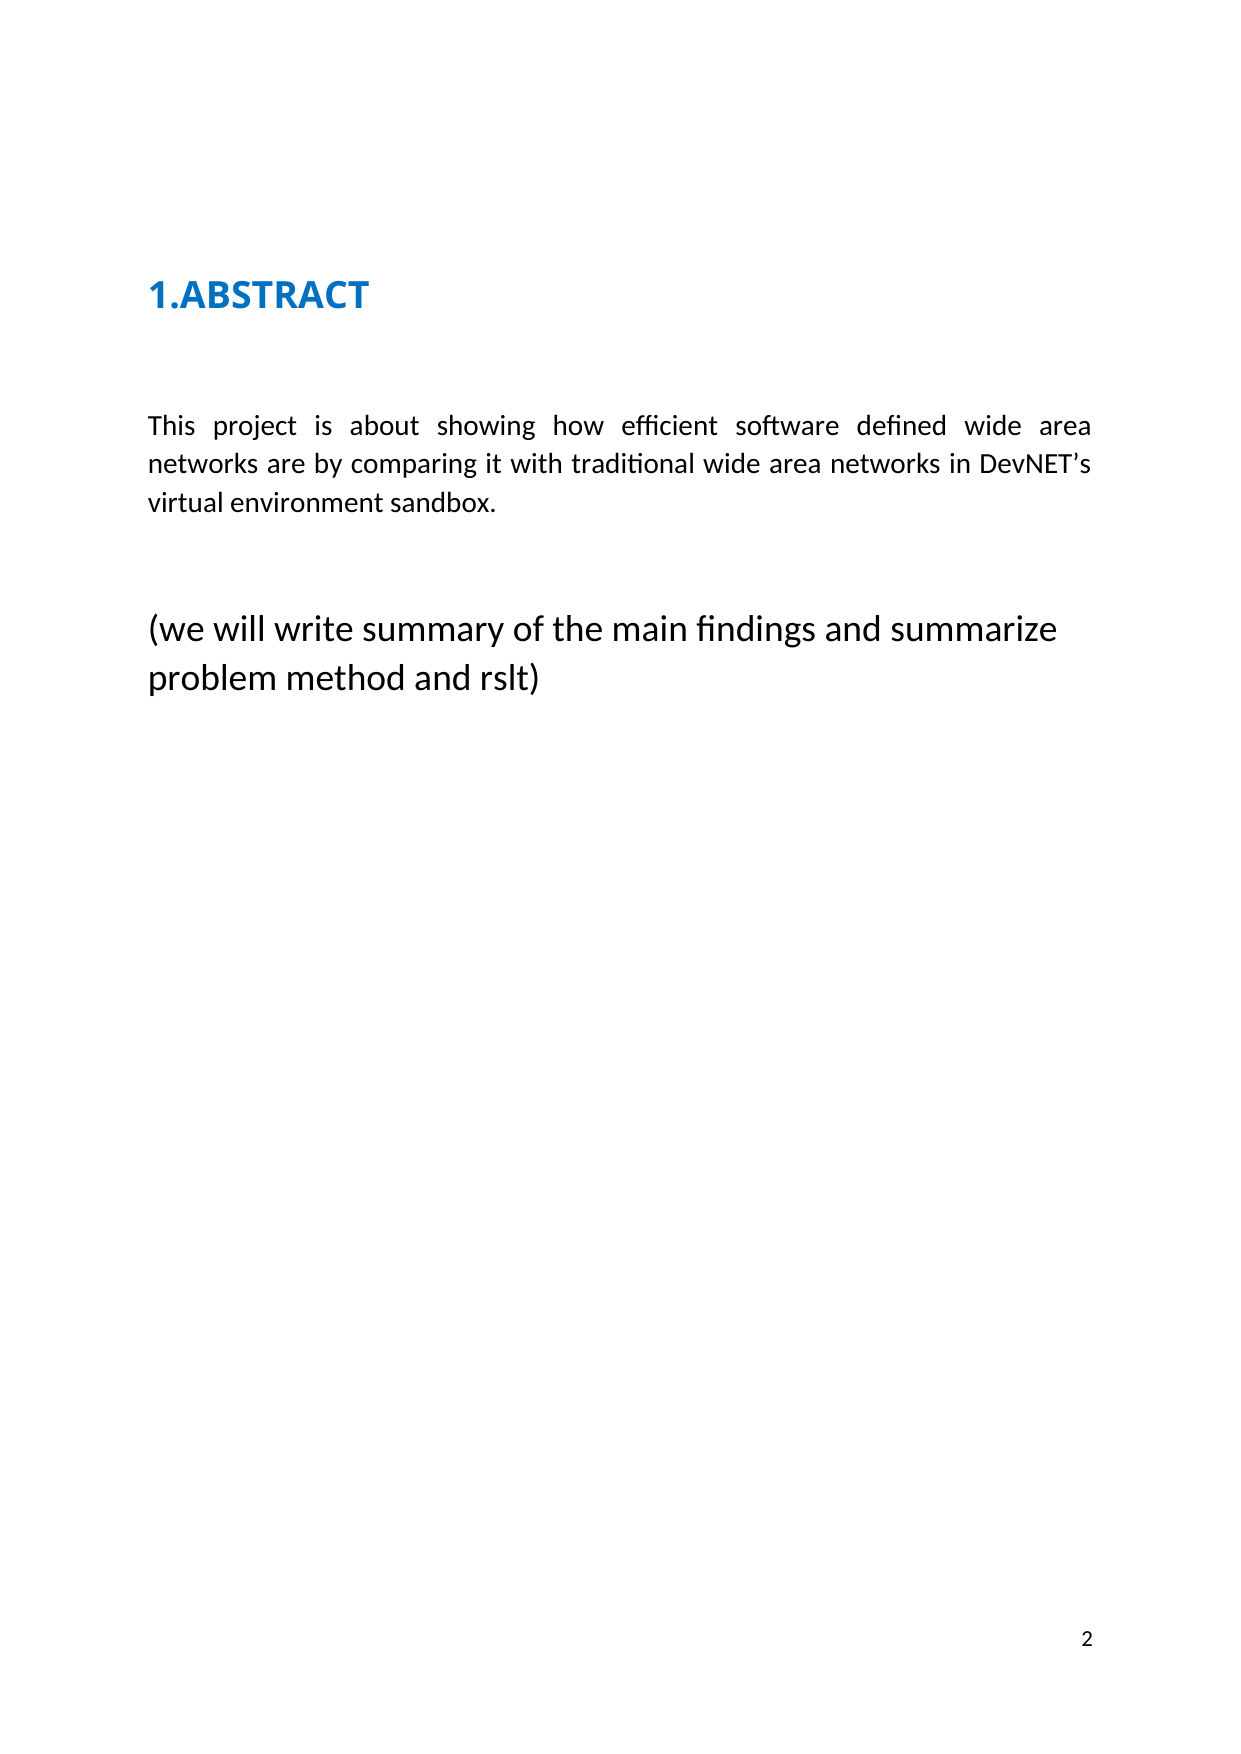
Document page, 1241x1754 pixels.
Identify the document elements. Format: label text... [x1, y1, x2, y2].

text (we will write summary of the main findings and summarize problem method and rslt) [148, 605, 1093, 700]
text 1.ABSTRACT [148, 269, 1093, 320]
text This project is about showing how efficient software defined wide area networks are by comparing it with traditional wide area networks in DevNET’s virtual environment sandbox. [148, 407, 1093, 519]
